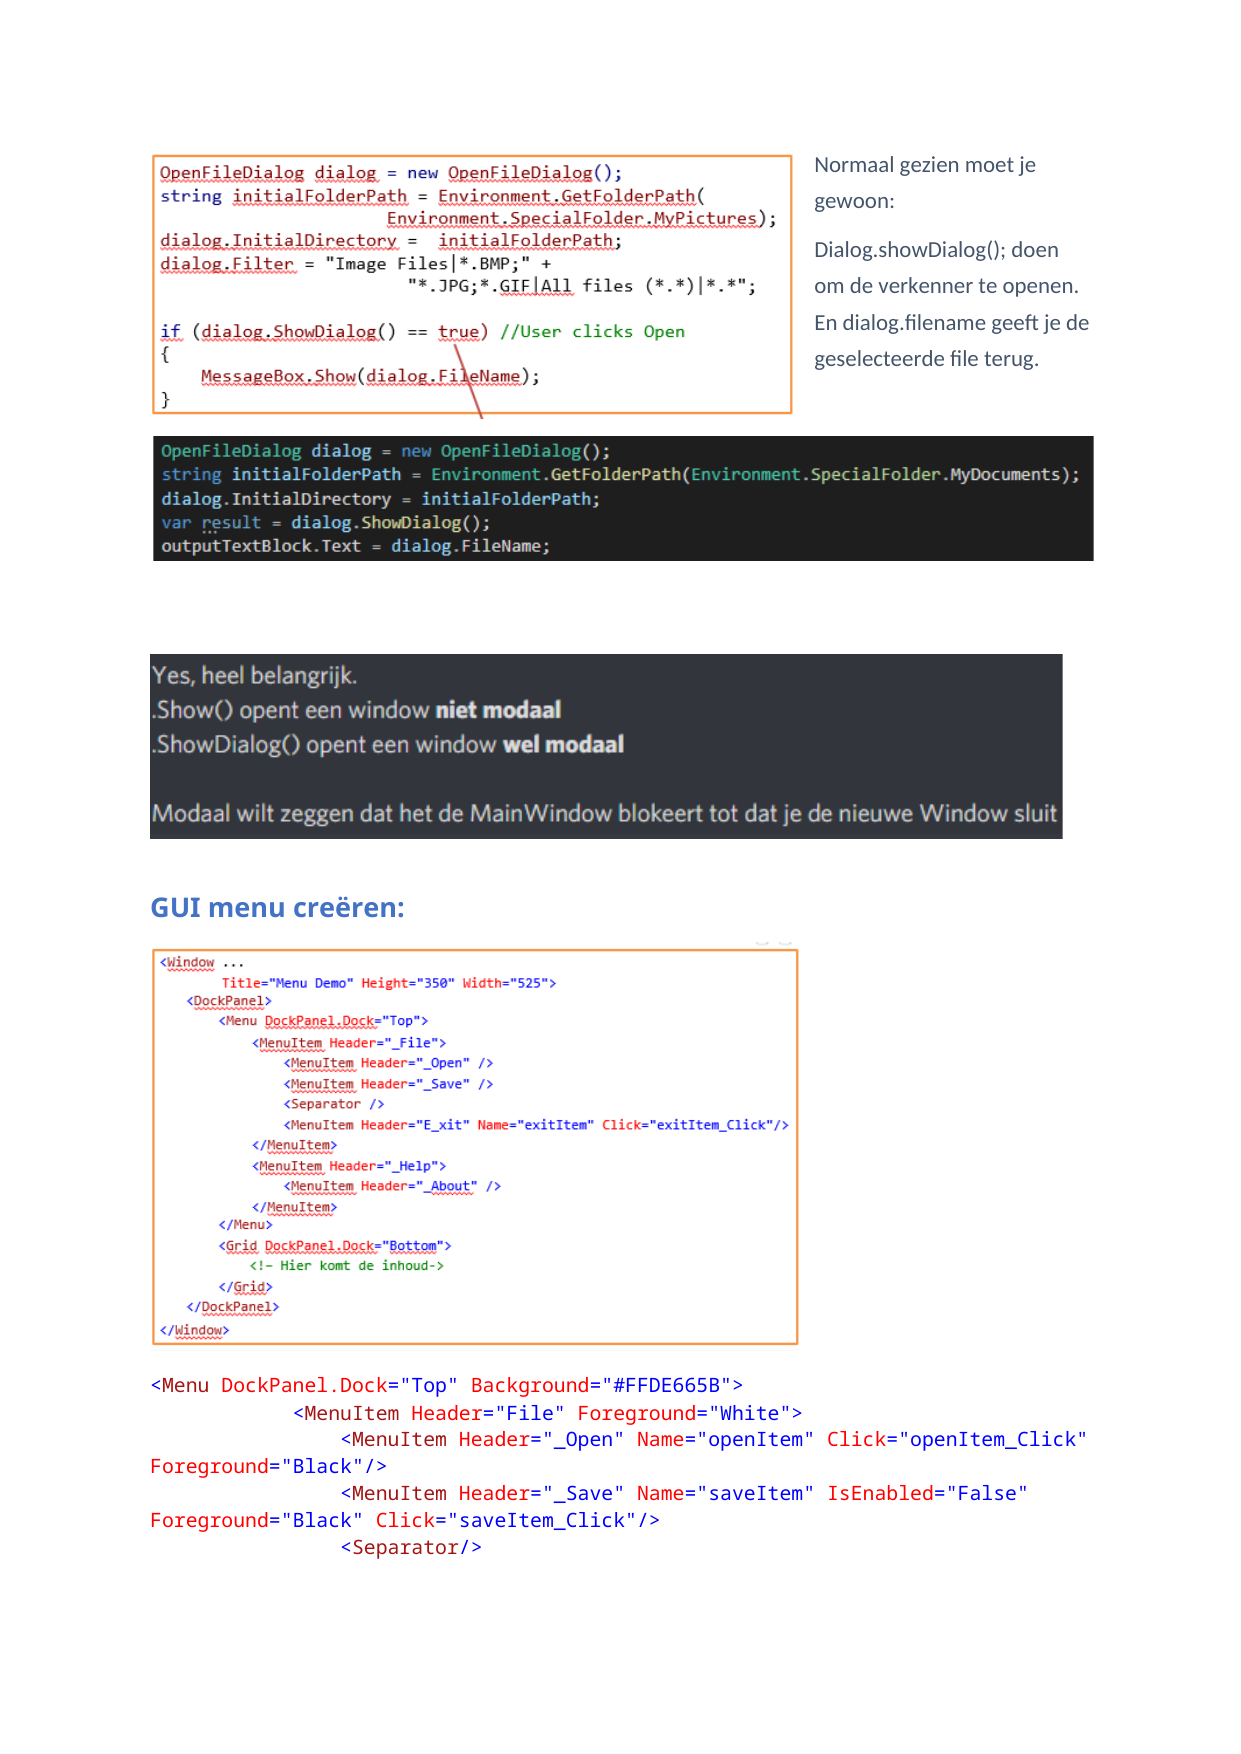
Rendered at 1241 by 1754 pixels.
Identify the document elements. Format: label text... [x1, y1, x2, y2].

picture [150, 150, 796, 419]
text <MenuItem Header="_Save" Name="saveItem" IsEnabled="False" Foreground="Black" Click="saveItem_Click"/> [150, 1480, 1090, 1534]
picture [153, 436, 1094, 561]
picture [150, 654, 1063, 839]
text <MenuItem Header="_Open" Name="openItem" Click="openItem_Click" Foreground="Black"/> [150, 1426, 1090, 1480]
subtitle GUI menu creëren: [150, 889, 1090, 926]
text Dialog.showDialog(); doen om de verkenner te openen. En dialog.filename geeft je de geselecteerde file terug. [796, 235, 1090, 372]
text Normaal gezien moet je gewoon: [796, 150, 1090, 214]
text <MenuItem Header="File" Foreground="White"> [150, 1399, 1090, 1426]
picture [150, 942, 802, 1351]
text <Separator/> [150, 1534, 1090, 1561]
text <Menu DockPanel.Dock="Top" Background="#FFDE665B"> [150, 1372, 1090, 1399]
